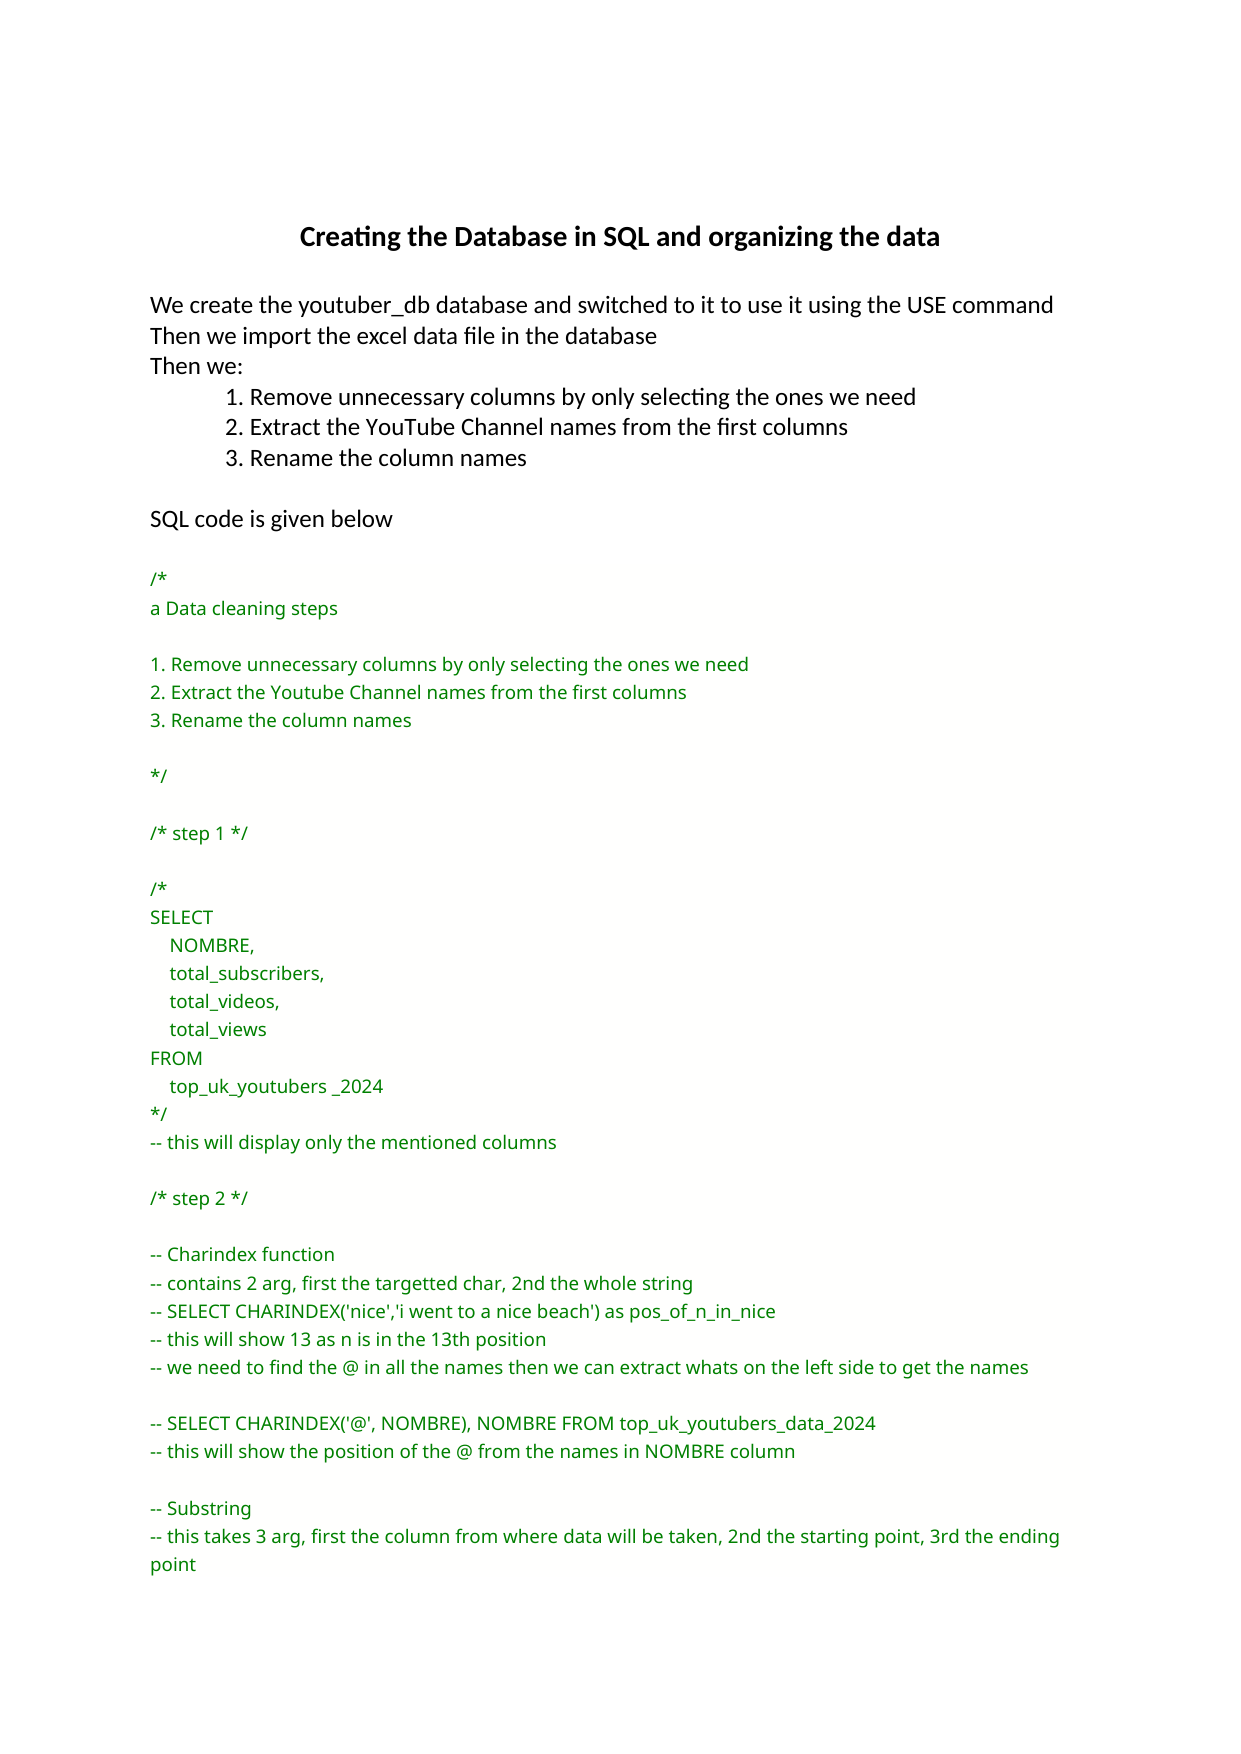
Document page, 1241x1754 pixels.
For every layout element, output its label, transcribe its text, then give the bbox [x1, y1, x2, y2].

text -- this will show the position of the @ from the names in NOMBRE column [150, 1436, 1090, 1464]
text Then we: [150, 350, 1090, 381]
text /* step 2 */ [150, 1183, 1090, 1211]
text -- this will display only the mentioned columns [150, 1127, 1090, 1155]
text SELECT [150, 902, 1090, 930]
text */ [150, 1098, 1090, 1127]
text /* step 1 */ [150, 817, 1090, 845]
text total_views [150, 1014, 1090, 1042]
text SQL code is given below [150, 503, 1090, 533]
text top_uk_youtubers _2024 [150, 1070, 1090, 1098]
text -- Charindex function [150, 1239, 1090, 1267]
text -- contains 2 arg, first the targetted char, 2nd the whole string [150, 1267, 1090, 1295]
text Creating the Database in SQL and organizing the data [150, 218, 1090, 254]
text a Data cleaning steps [150, 592, 1090, 620]
text 3. Rename the column names [150, 442, 1090, 472]
text -- SELECT CHARINDEX('@', NOMBRE), NOMBRE FROM top_uk_youtubers_data_2024 [150, 1408, 1090, 1436]
text */ [150, 761, 1090, 789]
text FROM [150, 1042, 1090, 1070]
text 1. Remove unnecessary columns by only selecting the ones we need [150, 381, 1090, 411]
text total_subscribers, [150, 958, 1090, 986]
text 2. Extract the YouTube Channel names from the first columns [150, 411, 1090, 442]
text -- Substring [150, 1492, 1090, 1520]
text NOMBRE, [150, 930, 1090, 958]
text /* [150, 873, 1090, 902]
text 3. Rename the column names [150, 705, 1090, 733]
text -- SELECT CHARINDEX('nice','i went to a nice beach') as pos_of_n_in_nice [150, 1295, 1090, 1323]
text -- we need to find the @ in all the names then we can extract whats on the left side to get the names [150, 1352, 1090, 1380]
text Then we import the excel data file in the database [150, 320, 1090, 350]
text 1. Remove unnecessary columns by only selecting the ones we need [150, 648, 1090, 677]
text total_videos, [150, 986, 1090, 1014]
text We create the youtuber_db database and switched to it to use it using the USE command [150, 289, 1090, 320]
text /* [150, 564, 1090, 592]
text -- this takes 3 arg, first the column from where data will be taken, 2nd the starting point, 3rd the ending point [150, 1520, 1090, 1577]
text -- this will show 13 as n is in the 13th position [150, 1323, 1090, 1352]
text 2. Extract the Youtube Channel names from the first columns [150, 677, 1090, 705]
